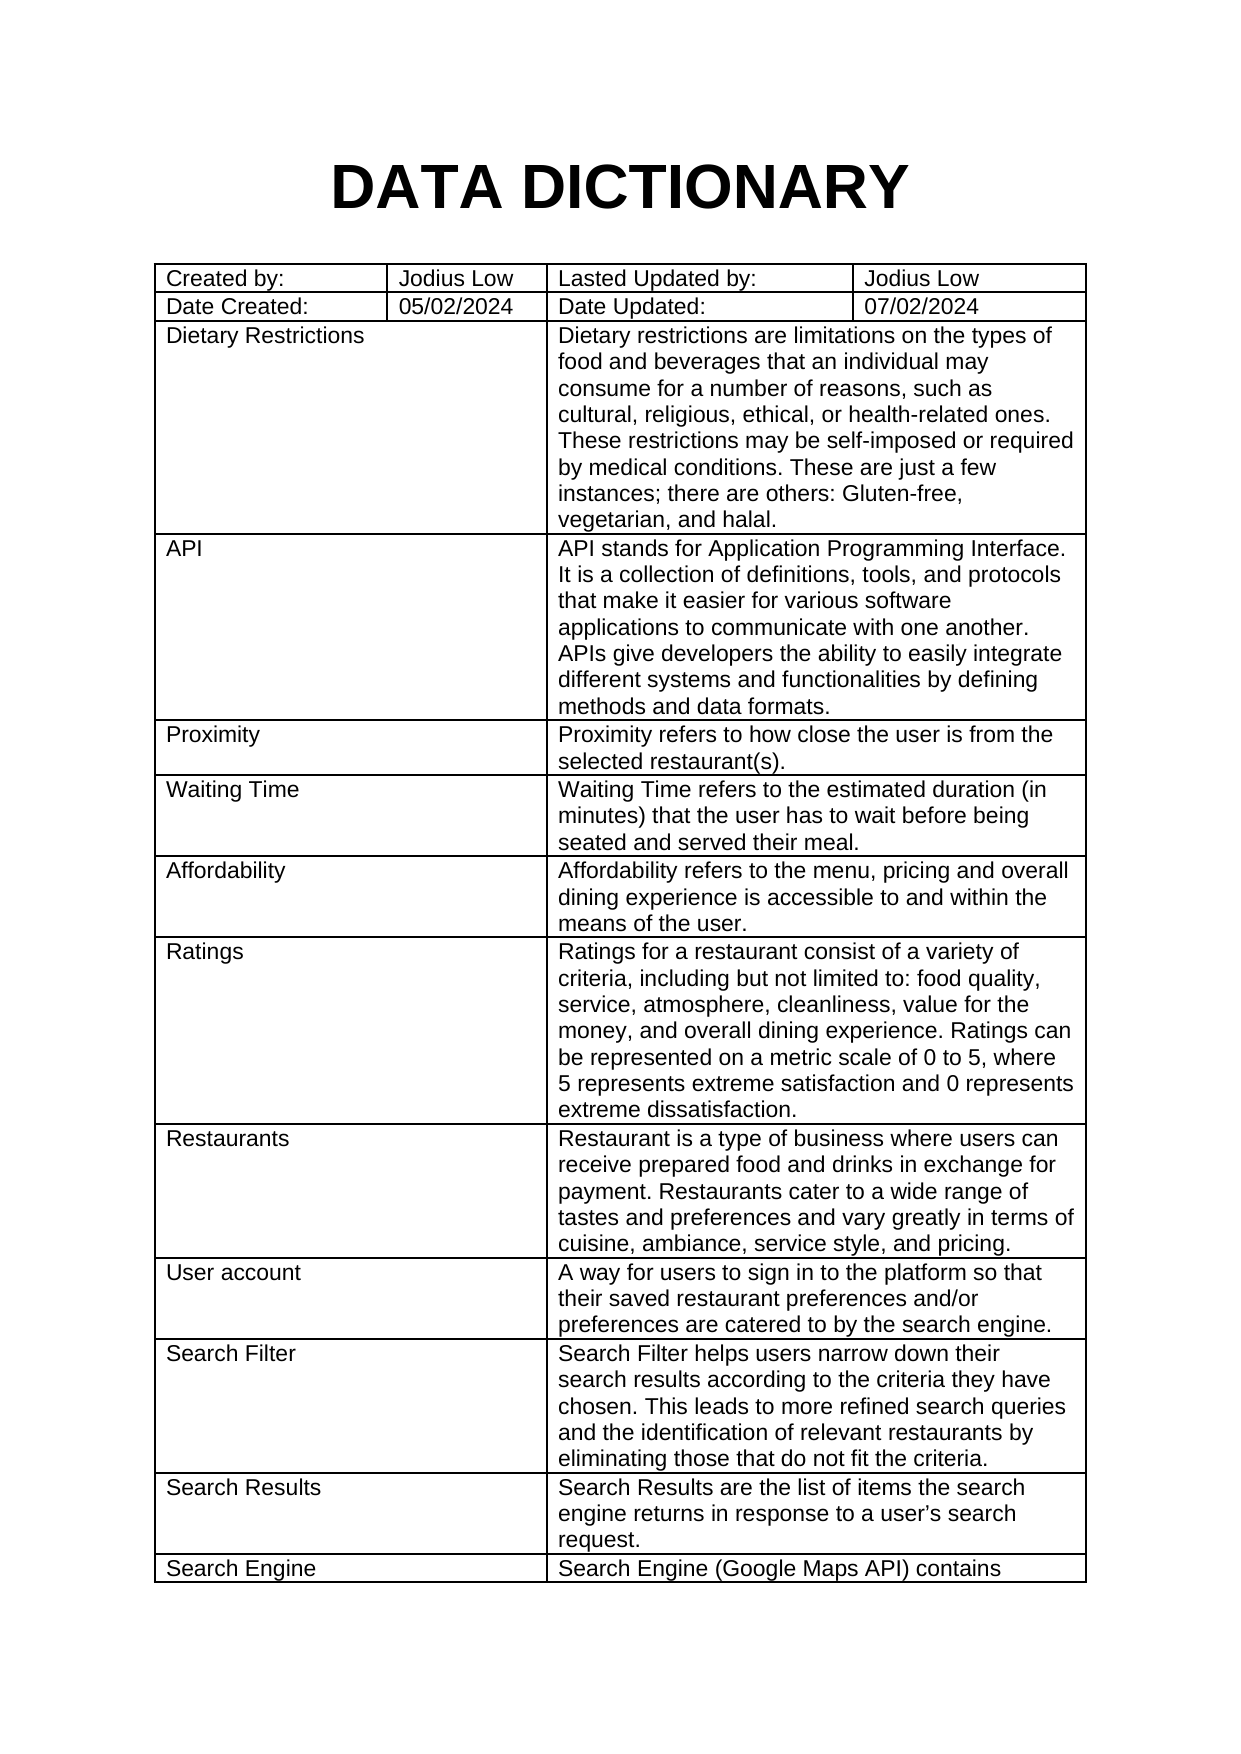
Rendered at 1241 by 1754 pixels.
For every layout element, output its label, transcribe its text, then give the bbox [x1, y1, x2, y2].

table_cell Affordability refers to the menu, pricing and overall dining experience is accessible to and within the means of the user. [548, 857, 1085, 936]
table_header Jodius Low [388, 265, 546, 291]
table_cell Ratings for a restaurant consist of a variety of criteria, including but not limited to: food quality, service, atmosphere, cleanliness, value for the money, and overall dining experience. Ratings can be represented on a metric scale of 0 to 5, where 5 represents extreme satisfaction and 0 represents extreme dissatisfaction. [548, 938, 1085, 1123]
table_header Lasted Updated by: [548, 265, 852, 291]
table_cell 07/02/2024 [854, 293, 1085, 320]
table_cell Waiting Time refers to the estimated duration (in minutes) that the user has to wait before being seated and served their meal. [548, 776, 1085, 855]
table_cell User account [156, 1259, 546, 1338]
table_cell Proximity refers to how close the user is from the selected restaurant(s). [548, 721, 1085, 774]
table_cell Search Engine [156, 1555, 546, 1581]
table_cell API stands for Application Programming Interface. It is a collection of definitions, tools, and protocols that make it easier for various software applications to communicate with one another. APIs give developers the ability to easily integrate different systems and functionalities by defining methods and data formats. [548, 535, 1085, 719]
table_cell Search Filter [156, 1340, 546, 1472]
table_header Jodius Low [854, 265, 1085, 291]
table_cell Date Created: [156, 293, 386, 320]
table_cell Proximity [156, 721, 546, 774]
table_header Created by: [156, 265, 386, 291]
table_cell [548, 1555, 1085, 1581]
table_cell Search Results [156, 1474, 546, 1553]
table_cell Search Results are the list of items the search engine returns in response to a user’s search request. [548, 1474, 1085, 1553]
table_cell 05/02/2024 [388, 293, 546, 320]
table_cell Ratings [156, 938, 546, 1123]
table_cell Waiting Time [156, 776, 546, 855]
table_cell Dietary restrictions are limitations on the types of food and beverages that an individual may consume for a number of reasons, such as cultural, religious, ethical, or health-related ones. These restrictions may be self-imposed or required by medical conditions. These are just a few instances; there are others: Gluten-free, vegetarian, and halal. [548, 322, 1085, 533]
text DATA DICTIONARY [150, 150, 1090, 222]
table_cell A way for users to sign in to the platform so that their saved restaurant preferences and/or preferences are catered to by the search engine. [548, 1259, 1085, 1338]
table_cell Date Updated: [548, 293, 852, 320]
table_cell Restaurants [156, 1125, 546, 1257]
table_cell Search Filter helps users narrow down their search results according to the criteria they have chosen. This leads to more refined search queries and the identification of relevant restaurants by eliminating those that do not fit the criteria. [548, 1340, 1085, 1472]
table_cell API [156, 535, 546, 719]
table_cell Restaurant is a type of business where users can receive prepared food and drinks in exchange for payment. Restaurants cater to a wide range of tastes and preferences and vary greatly in terms of cuisine, ambiance, service style, and pricing. [548, 1125, 1085, 1257]
table_cell Dietary Restrictions [156, 322, 546, 533]
table_cell Affordability [156, 857, 546, 936]
